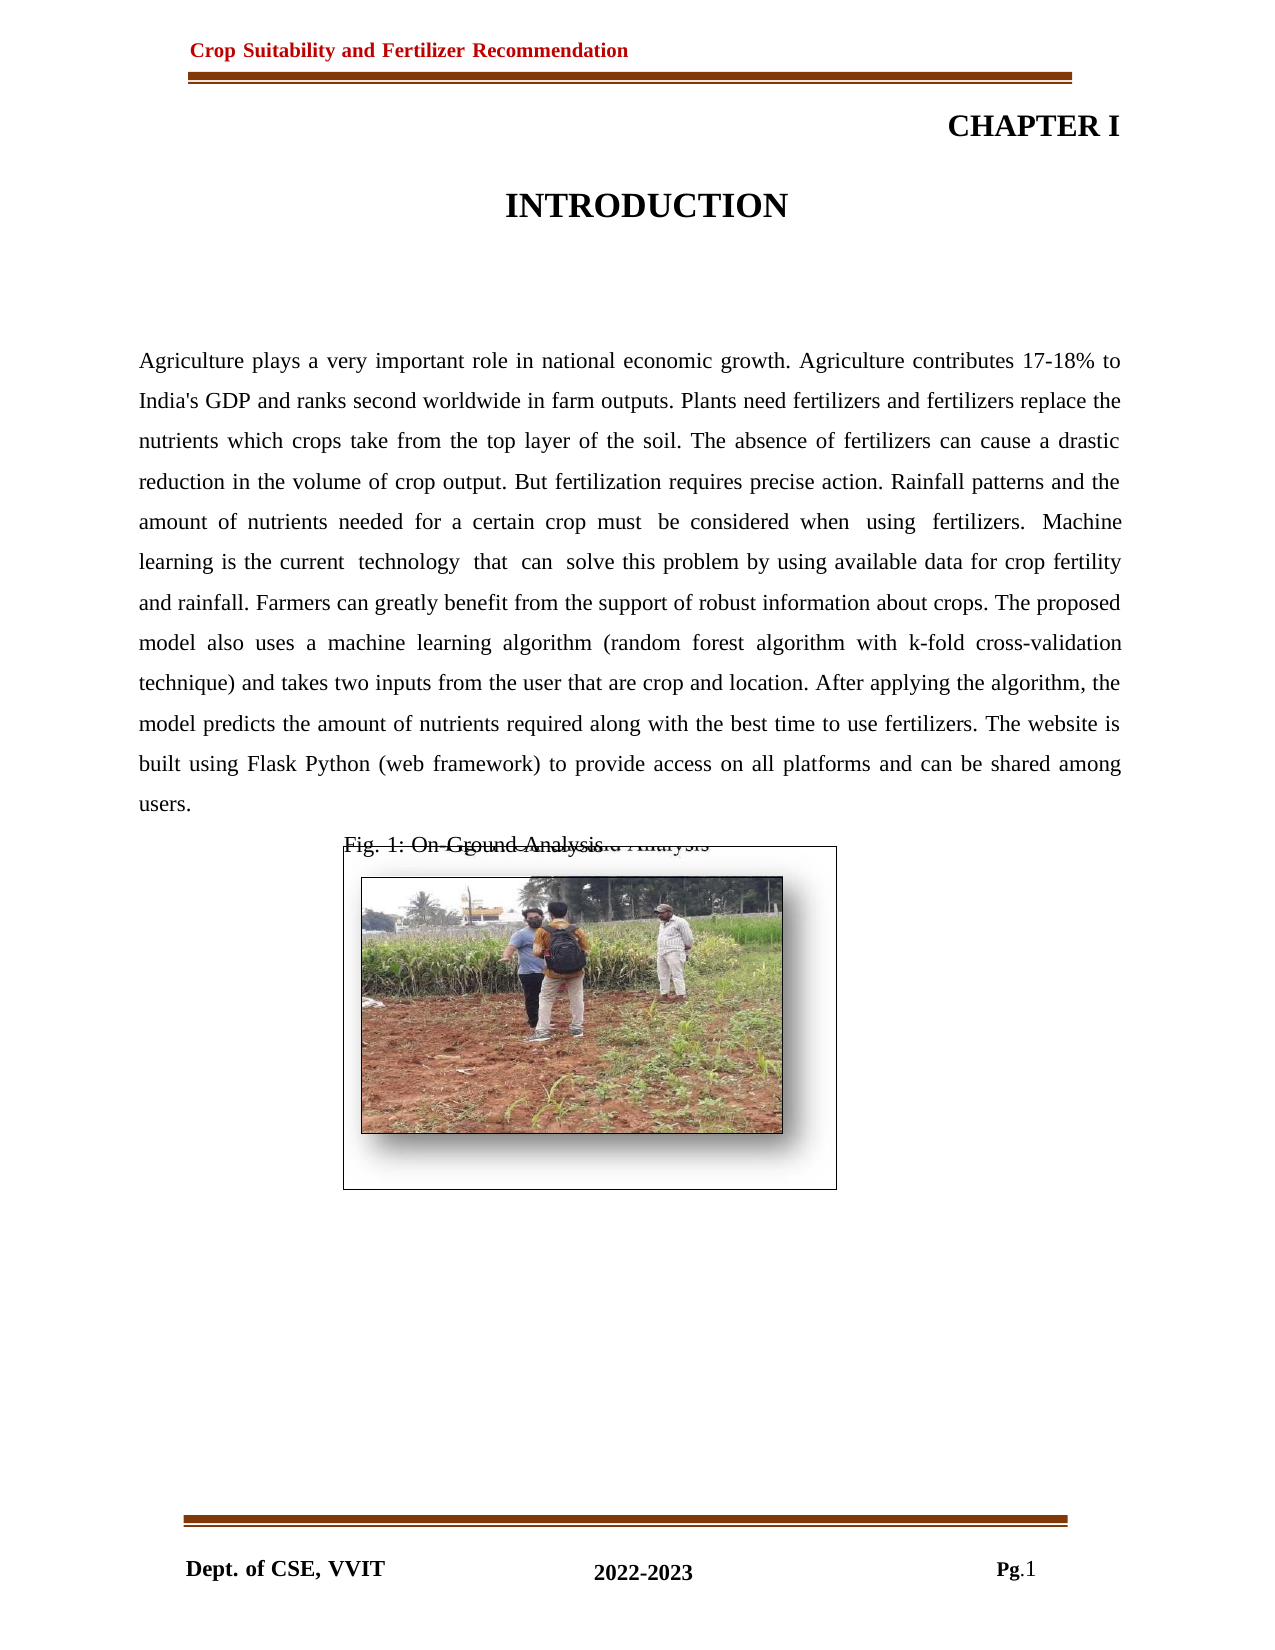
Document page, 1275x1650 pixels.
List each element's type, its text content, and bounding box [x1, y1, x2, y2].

text CHAPTER I [77, 107, 1120, 143]
text Agriculture plays a very important role in national economic growth. Agriculture contributes 17-18% to India's GDP and ranks second worldwide in farm outputs. Plants need fertilizers and fertilizers replace the nutrients which crops take from the top layer of the soil. The absence of fertilizers can cause a drastic reduction in the volume of crop output. But fertilization requires precise action. Rainfall patterns and the amount of nutrients needed for a certain crop must be considered when using fertilizers. Machine learning is the current technology that can solve this problem by using available data for crop fertility and rainfall. Farmers can greatly benefit from the support of robust information about crops. The proposed model also uses a machine learning algorithm (random forest algorithm with k-fold cross-validation technique) and takes two inputs from the user that are crop and location. After applying the algorithm, the model predicts the amount of nutrients required along with the best time to use fertilizers. The website is built using Flask Python (web framework) to provide access on all platforms and can be shared among users. [138, 347, 1123, 817]
text INTRODUCTION [238, 184, 1055, 225]
picture [344, 847, 836, 1189]
